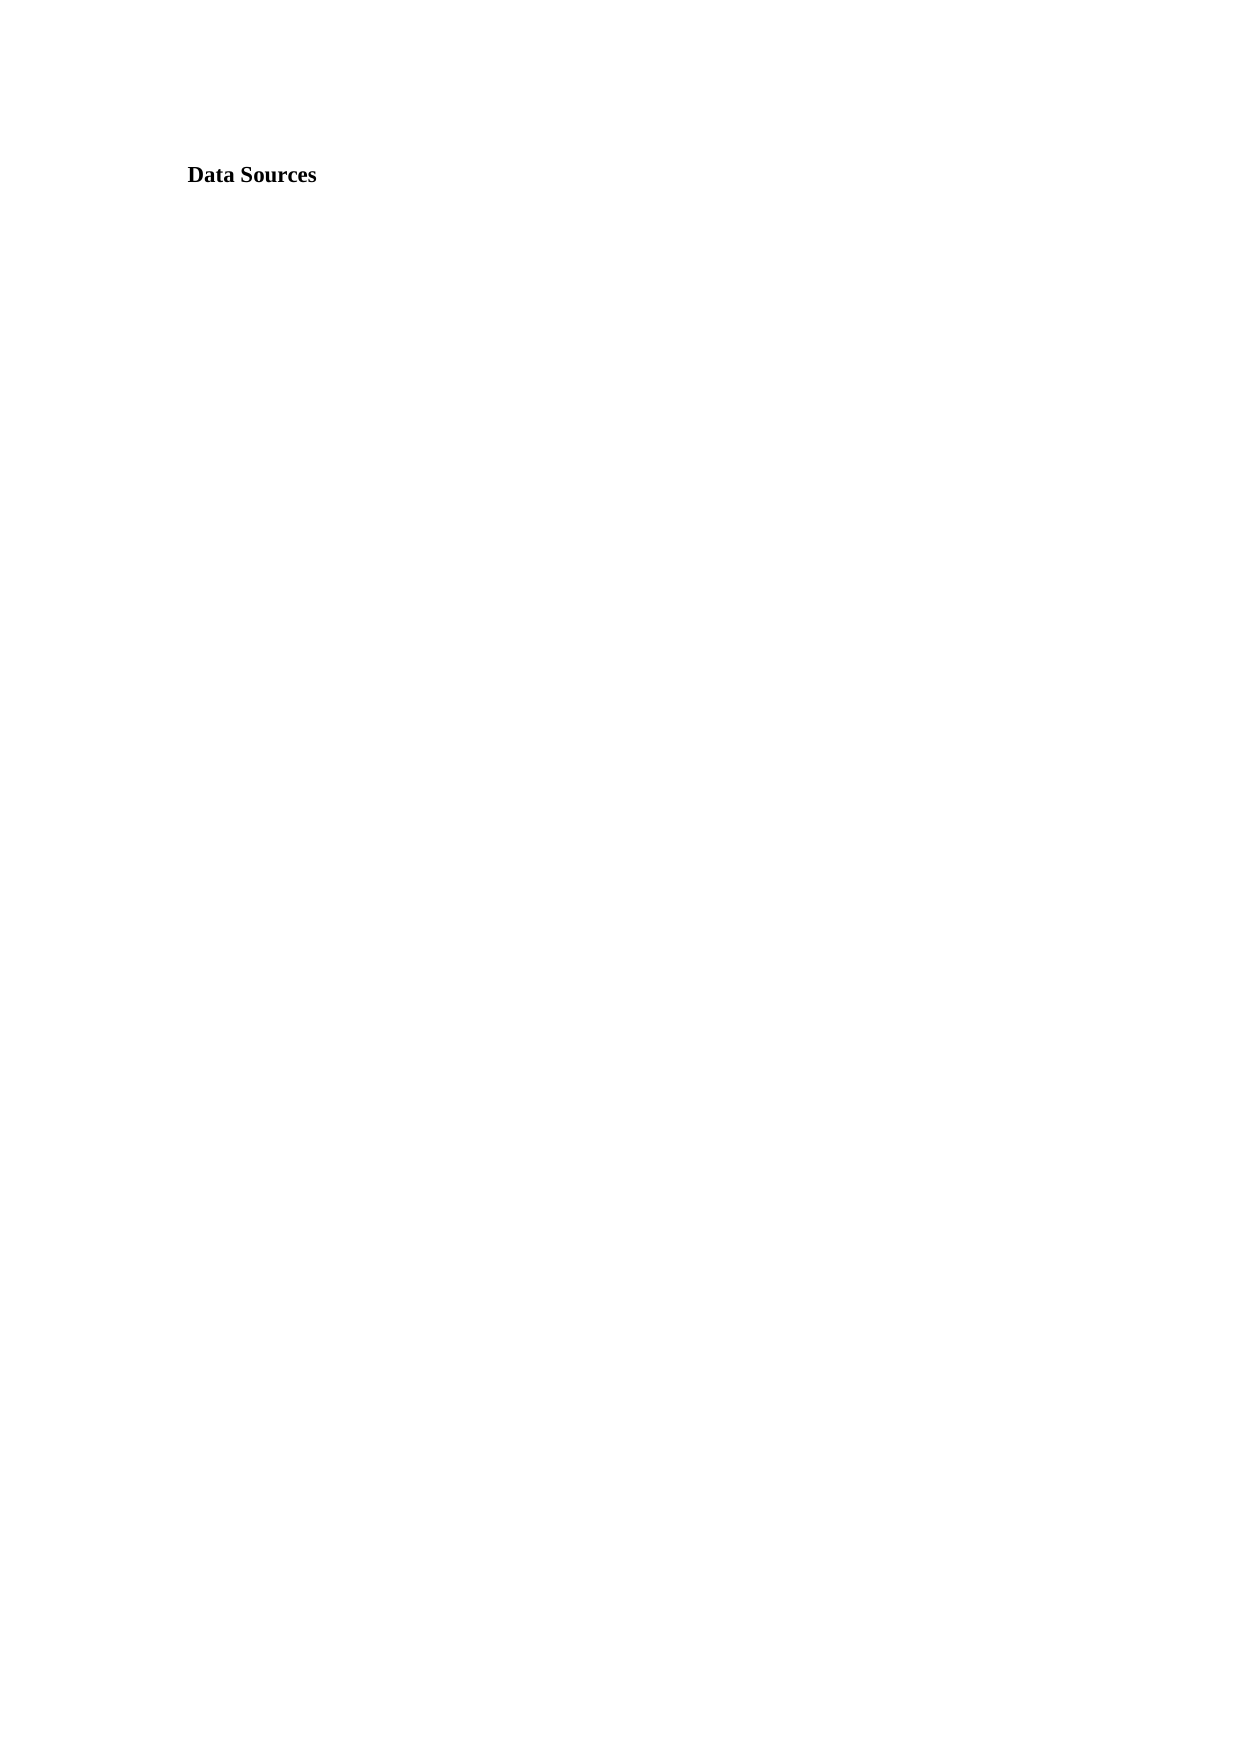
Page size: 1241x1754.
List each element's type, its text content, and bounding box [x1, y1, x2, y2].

text Data Sources [187, 161, 1090, 187]
